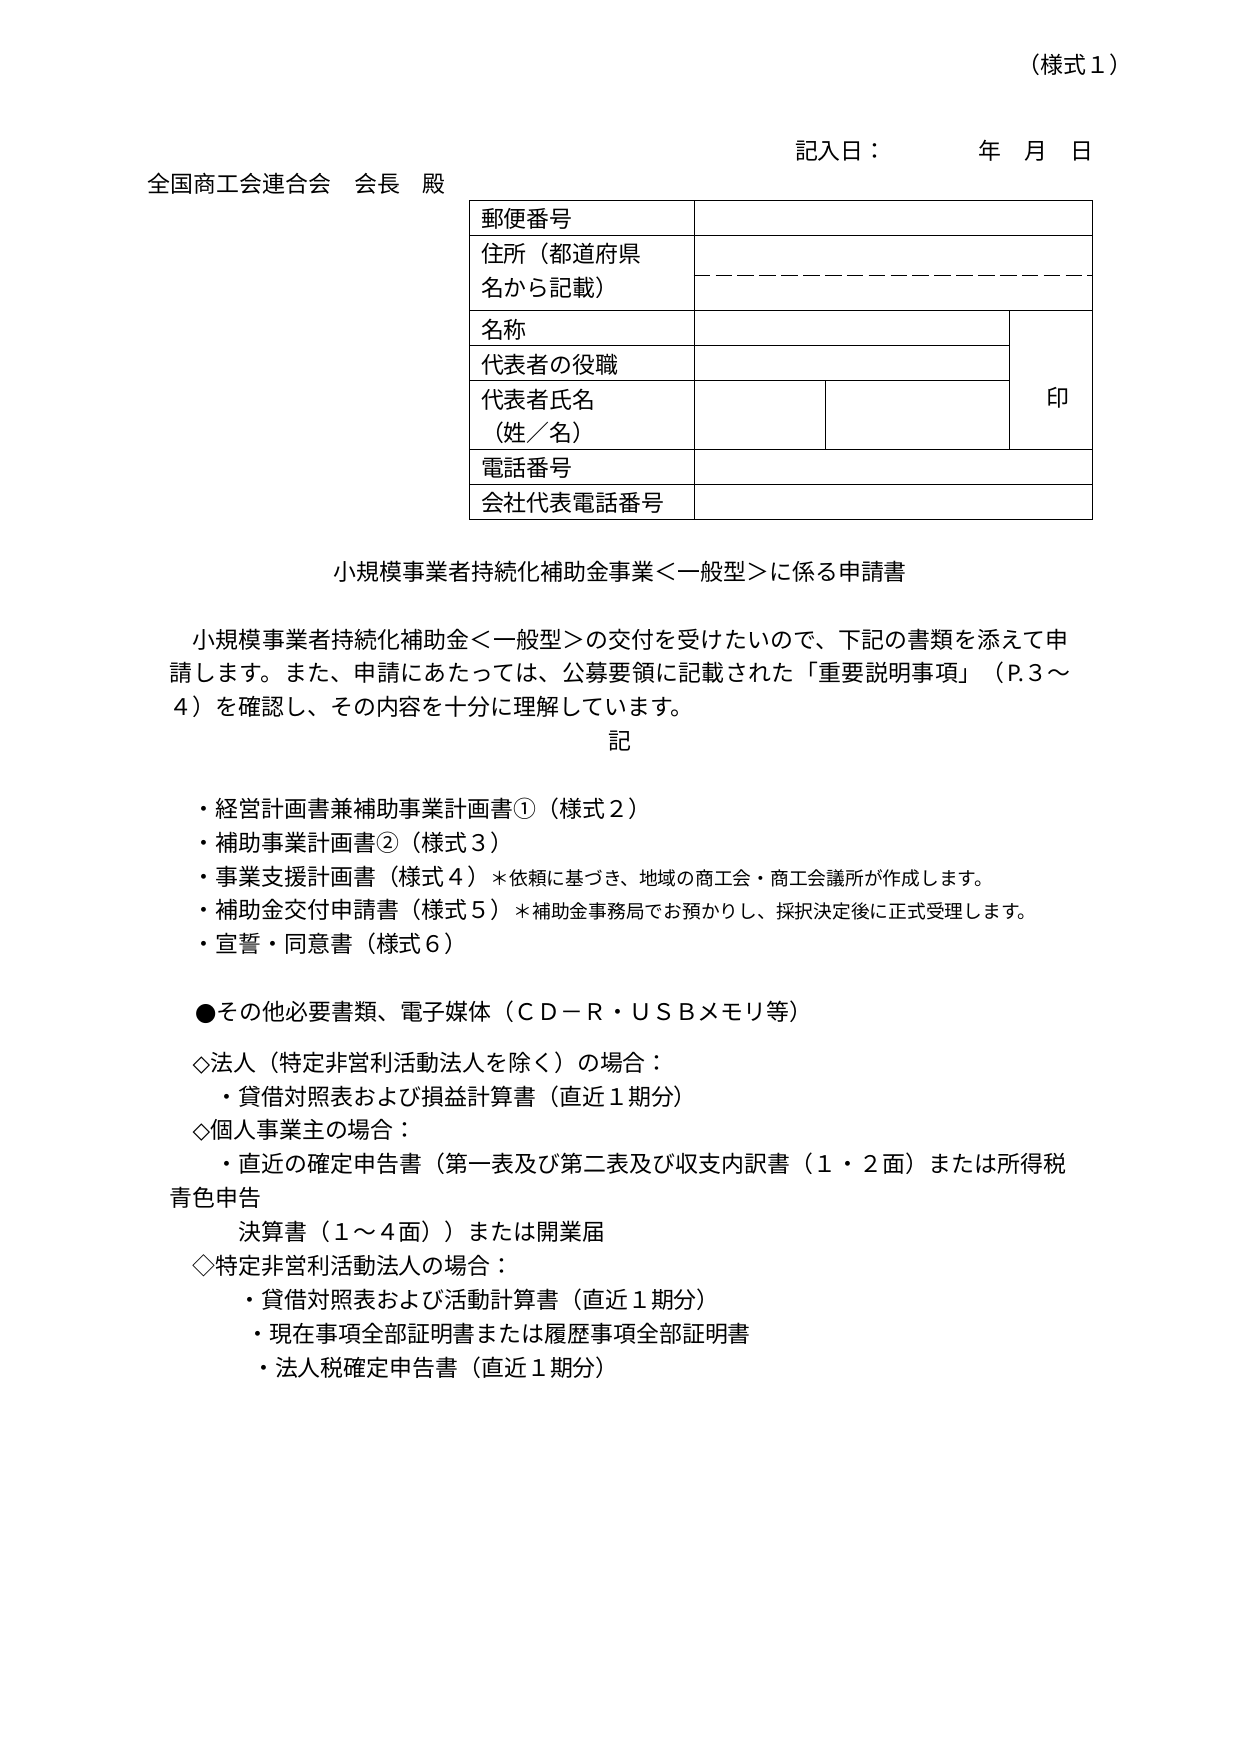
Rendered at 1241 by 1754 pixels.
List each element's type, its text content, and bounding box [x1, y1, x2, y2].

subtitle 記 [169, 723, 1071, 757]
table_header [695, 201, 1092, 235]
text ・直近の確定申告書（第一表及び第二表及び収支内訳書（１・２面）または所得税青色申告 [169, 1146, 1071, 1214]
text ・現在事項全部証明書または履歴事項全部証明書 ・法人税確定申告書（直近１期分） [148, 1315, 1071, 1383]
text ◇個人事業主の場合： [169, 1112, 1071, 1146]
text 小規模事業者持続化補助金事業＜一般型＞に係る申請書 [148, 553, 1092, 587]
text ◇特定非営利活動法人の場合： ・貸借対照表および活動計算書（直近１期分） [169, 1247, 1071, 1315]
text ・補助金交付申請書（様式５）＊補助金事務局でお預かりし、採択決定後に正式受理します。 [169, 892, 1071, 926]
text 小規模事業者持続化補助金＜一般型＞の交付を受けたいので、下記の書類を添えて申請します。また、申請にあたっては、公募要領に記載された「重要説明事項」（P.３～４）を確認し、その内容を十分に理解しています。 [169, 621, 1071, 723]
table_cell [695, 275, 1092, 310]
text ●その他必要書類、電子媒体（ＣＤ－Ｒ・ＵＳＢメモリ等） [169, 977, 1071, 1044]
table_cell 印 [1010, 311, 1092, 449]
table_cell 会社代表電話番号 [470, 485, 694, 519]
table_cell 電話番号 [470, 450, 694, 484]
text ・事業支援計画書（様式４）＊依頼に基づき、地域の商工会・商工会議所が作成します。 [169, 858, 1071, 892]
table_cell 住所（都道府県 名から記載） [470, 236, 694, 310]
text 決算書（１～４面））または開業届 [169, 1214, 1071, 1247]
table_cell [695, 381, 825, 449]
text ・補助事業計画書②（様式３） [169, 824, 1071, 858]
table_cell 名称 [470, 311, 694, 345]
text ・宣誓・同意書（様式６） [169, 926, 1071, 960]
table_header 郵便番号 [470, 201, 694, 235]
table_cell [826, 381, 1009, 449]
text 全国商工会連合会 会長 殿 [148, 166, 1092, 200]
table_cell [695, 346, 1009, 380]
text ◇法人（特定非営利活動法人を除く）の場合： [169, 1044, 1071, 1078]
table_cell 代表者の役職 [470, 346, 694, 380]
text 記入日： 年 月 日 [148, 132, 1092, 166]
text ・経営計画書兼補助事業計画書①（様式２） [169, 791, 1071, 824]
table_cell 代表者氏名 （姓／名） [470, 381, 694, 449]
table_cell [695, 311, 1009, 345]
text ・貸借対照表および損益計算書（直近１期分） [169, 1078, 1071, 1112]
table_cell [695, 485, 1092, 519]
table_cell [695, 450, 1092, 484]
table_cell [695, 236, 1092, 275]
